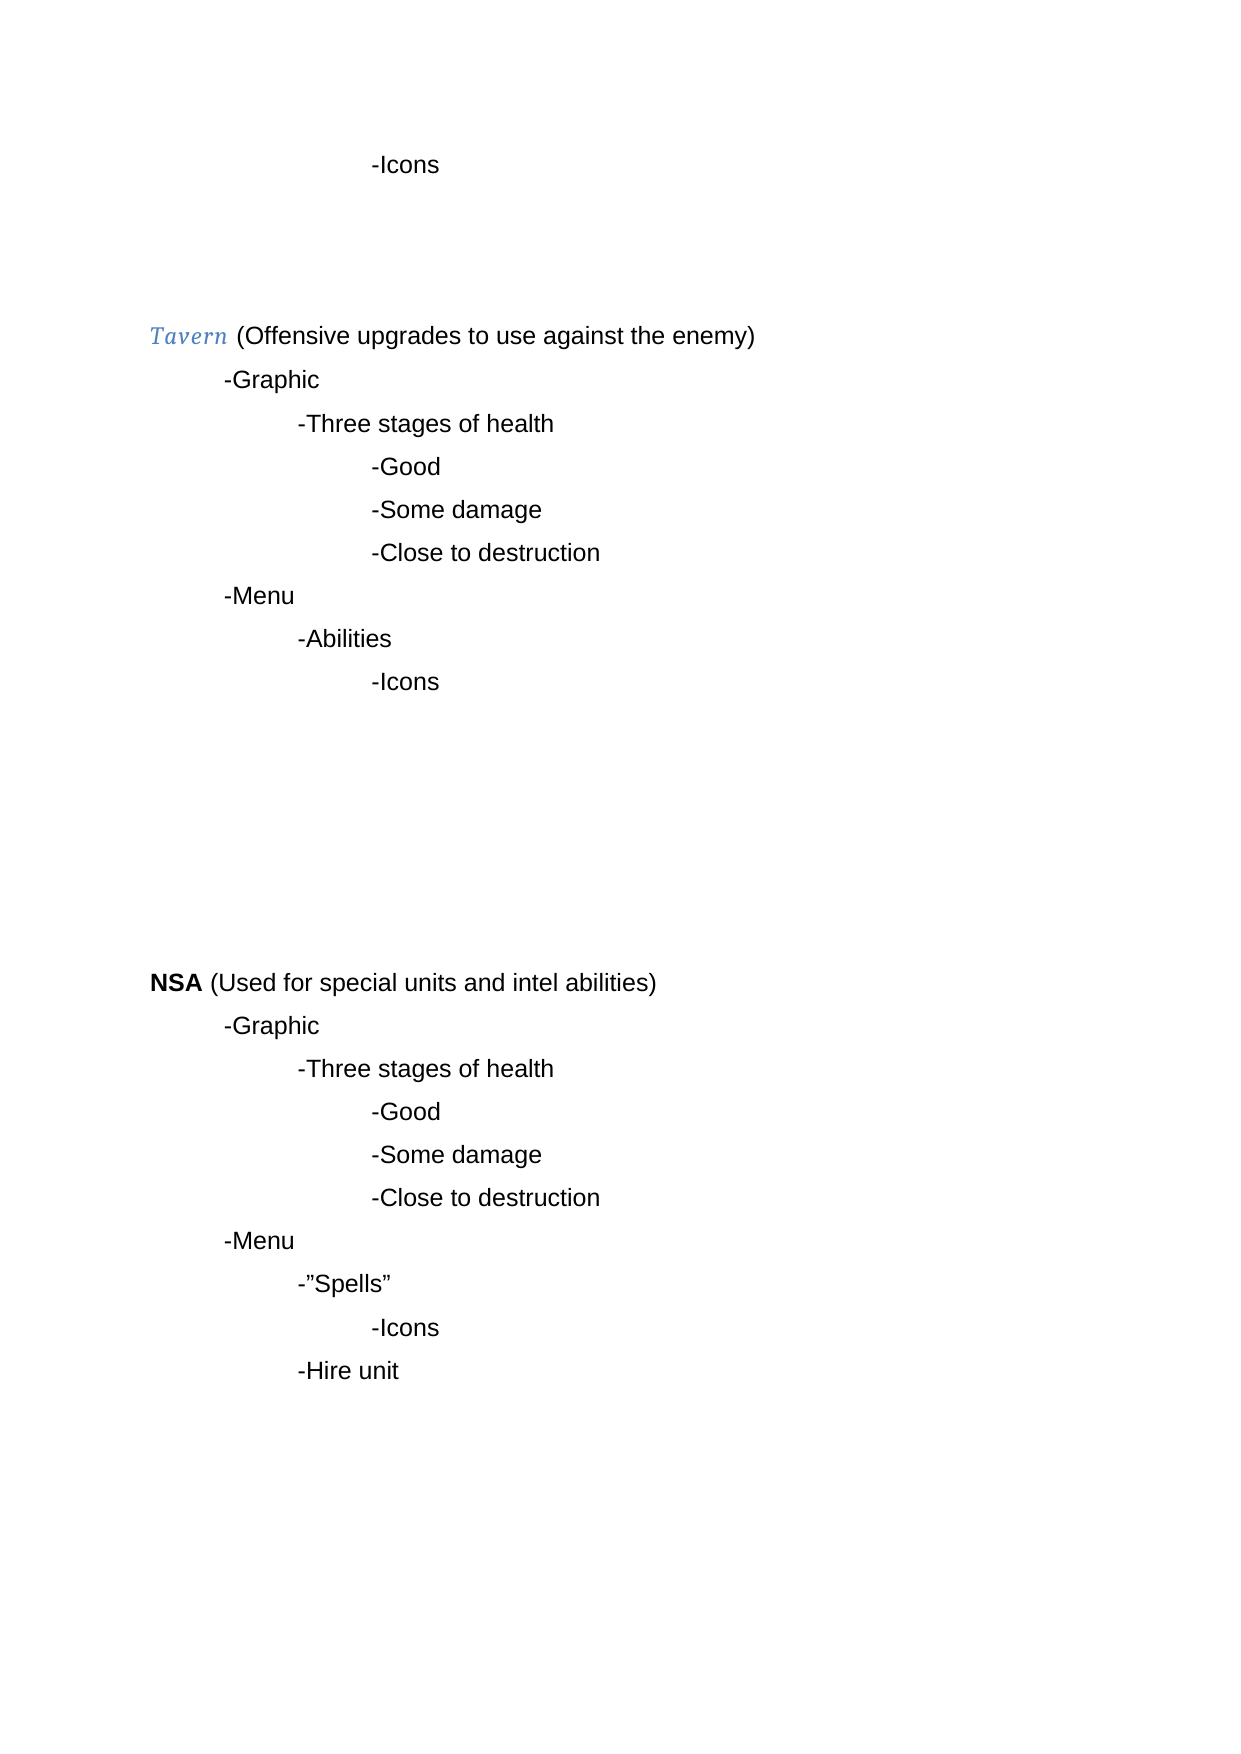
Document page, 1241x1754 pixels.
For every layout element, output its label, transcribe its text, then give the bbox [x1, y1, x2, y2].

text -Icons [225, 150, 1090, 179]
text -Icons [150, 1313, 1090, 1341]
text -Three stages of health [150, 408, 1090, 437]
text -Good [150, 452, 1090, 480]
text -Abilities [150, 624, 1090, 653]
text -Hire unit [150, 1356, 1090, 1384]
text Tavern (Offensive upgrades to use against the enemy) [150, 321, 1090, 351]
text NSA (Used for special units and intel abilities) [150, 968, 1090, 996]
text -Some damage [150, 1140, 1090, 1169]
text -Good [150, 1097, 1090, 1126]
text -Icons [150, 667, 1090, 696]
text -Graphic [150, 365, 1090, 394]
text -”Spells” [150, 1269, 1090, 1298]
text -Close to destruction [150, 538, 1090, 567]
text -Close to destruction [150, 1183, 1090, 1212]
text -Three stages of health [150, 1054, 1090, 1083]
text -Menu [150, 581, 1090, 610]
text -Graphic [150, 1011, 1090, 1039]
text -Menu [150, 1226, 1090, 1255]
text -Some damage [150, 495, 1090, 523]
